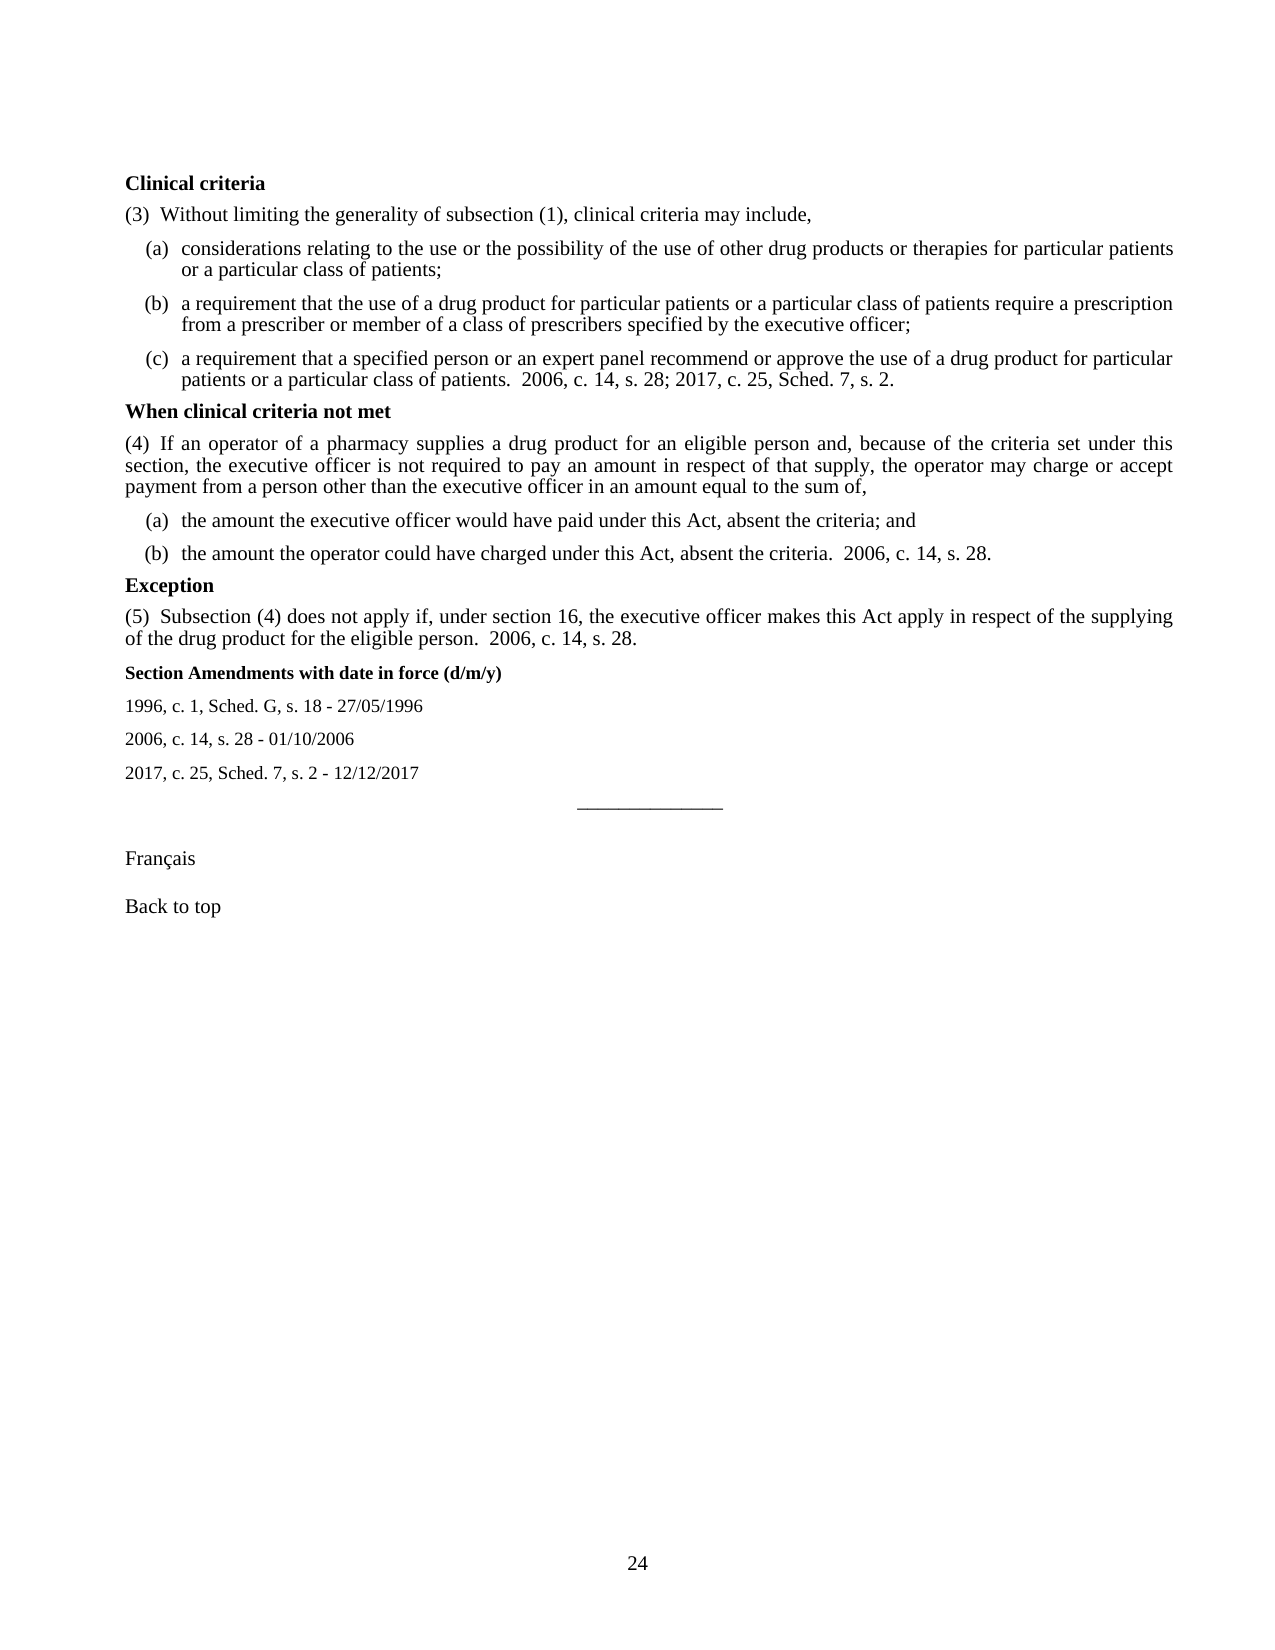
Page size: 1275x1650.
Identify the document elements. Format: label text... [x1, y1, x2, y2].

text Back to top [125, 894, 1175, 918]
text Exception [125, 577, 1175, 596]
text (c) a requirement that a specified person or an expert panel recommend or approve the use of a drug product for particular patients or a particular class of patients. 2006, c. 14, s. 28; 2017, c. 25, Sched. 7, s. 2. [125, 348, 1175, 391]
text (a) the amount the executive officer would have paid under this Act, absent the criteria; and [125, 510, 1175, 532]
text (b) a requirement that the use of a drug product for particular patients or a particular class of patients require a prescription from a prescriber or member of a class of prescribers specified by the executive officer; [125, 293, 1175, 336]
text Français [125, 846, 1175, 870]
text Clinical criteria [125, 175, 1175, 194]
text (3) Without limiting the generality of subsection (1), clinical criteria may include, [125, 204, 1175, 226]
text 1996, c. 1, Sched. G, s. 18 - 27/05/1996 [125, 695, 1175, 717]
text (5) Subsection (4) does not apply if, under section 16, the executive officer makes this Act apply in respect of the supplying of the drug product for the eligible person. 2006, c. 14, s. 28. [125, 607, 1175, 650]
text 2017, c. 25, Sched. 7, s. 2 - 12/12/2017 [125, 762, 1175, 783]
text Section Amendments with date in force (d/m/y) [125, 662, 1175, 683]
text When clinical criteria not met [125, 404, 1175, 422]
text (4) If an operator of a pharmacy supplies a drug product for an eligible person and, because of the criteria set under this section, the executive officer is not required to pay an amount in respect of that supply, the operator may charge or accept payment from a person other than the executive officer in an amount equal to the sum of, [125, 433, 1175, 498]
text 2006, c. 14, s. 28 - 01/10/2006 [125, 728, 1175, 750]
text ______________ [125, 790, 1175, 811]
text (b) the amount the operator could have charged under this Act, absent the criteria. 2006, c. 14, s. 28. [125, 543, 1175, 565]
text (a) considerations relating to the use or the possibility of the use of other drug products or therapies for particular patients or a particular class of patients; [125, 237, 1175, 281]
